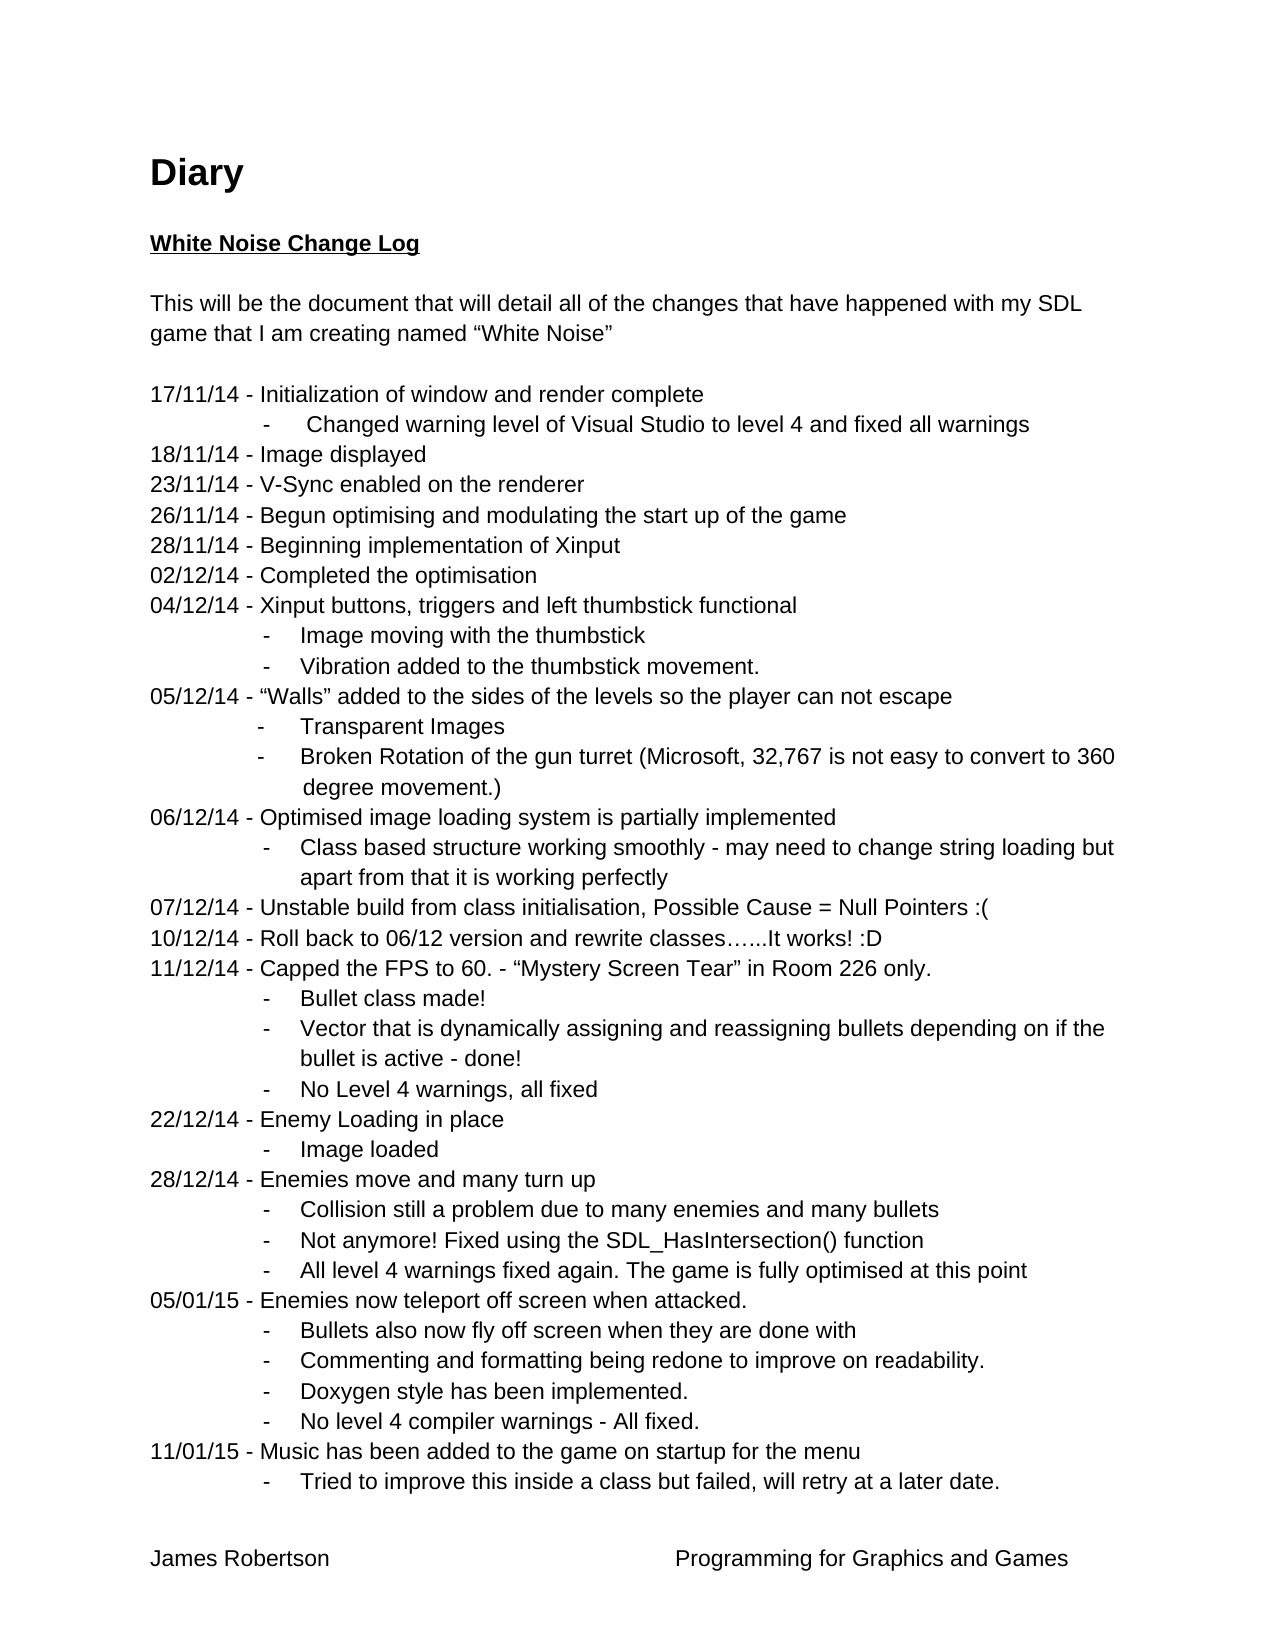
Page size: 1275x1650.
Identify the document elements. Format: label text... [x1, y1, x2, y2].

text - Broken Rotation of the gun turret (Microsoft, 32,767 is not easy to convert to 360 [150, 743, 1125, 770]
text 06/12/14 - Optimised image loading system is partially implemented [150, 804, 1125, 830]
list Tried to improve this inside a class but failed, will retry at a later date. [263, 1468, 1125, 1495]
text 04/12/14 - Xinput buttons, triggers and left thumbstick functional [150, 592, 1125, 619]
text 10/12/14 - Roll back to 06/12 version and rewrite classes…...It works! :D [150, 924, 1125, 951]
text 07/12/14 - Unstable build from class initialisation, Possible Cause = Null Pointers :( [150, 894, 1125, 921]
list Class based structure working smoothly - may need to change string loading but apart from that it is working perfectly [263, 834, 1125, 891]
list Image loaded [263, 1136, 1125, 1162]
text 26/11/14 - Begun optimising and modulating the start up of the game [150, 502, 1125, 528]
text 28/11/14 - Beginning implementation of Xinput [150, 532, 1125, 558]
text 11/12/14 - Capped the FPS to 60. - “Mystery Screen Tear” in Room 226 only. [150, 955, 1125, 981]
list Vibration added to the thumbstick movement. [263, 653, 1125, 679]
text - Transparent Images [150, 713, 1125, 739]
text 17/11/14 - Initialization of window and render complete [150, 381, 1125, 407]
text This will be the document that will detail all of the changes that have happened with my SDL game that I am creating named “White Noise” [150, 290, 1125, 347]
text 28/12/14 - Enemies move and many turn up [150, 1166, 1125, 1193]
list Vector that is dynamically assigning and reassigning bullets depending on if the bullet is active - done! [263, 1015, 1125, 1072]
list No level 4 compiler warnings - All fixed. [263, 1408, 1125, 1434]
list Collision still a problem due to many enemies and many bullets [263, 1196, 1125, 1223]
list Bullets also now fly off screen when they are done with [263, 1317, 1125, 1344]
list Image moving with the thumbstick [263, 622, 1125, 649]
text 18/11/14 - Image displayed [150, 441, 1125, 468]
text 02/12/14 - Completed the optimisation [150, 562, 1125, 588]
list No Level 4 warnings, all fixed [263, 1076, 1125, 1102]
text 23/11/14 - V-Sync enabled on the renderer [150, 471, 1125, 498]
text 05/01/15 - Enemies now teleport off screen when attacked. [150, 1287, 1125, 1313]
list Doxygen style has been implemented. [263, 1378, 1125, 1404]
text 05/12/14 - “Walls” added to the sides of the levels so the player can not escape [150, 683, 1125, 709]
text Diary [150, 150, 1125, 193]
text White Noise Change Log [150, 230, 1125, 256]
text degree movement.) [150, 773, 1125, 800]
text 11/01/15 - Music has been added to the game on startup for the menu [150, 1438, 1125, 1464]
list Not anymore! Fixed using the SDL_HasIntersection() function [263, 1227, 1125, 1253]
list Commenting and formatting being redone to improve on readability. [263, 1347, 1125, 1374]
list Bullet class made! [263, 985, 1125, 1011]
list All level 4 warnings fixed again. The game is fully optimised at this point [263, 1257, 1125, 1283]
list Changed warning level of Visual Studio to level 4 and fixed all warnings [263, 411, 1125, 437]
text 22/12/14 - Enemy Loading in place [150, 1106, 1125, 1132]
